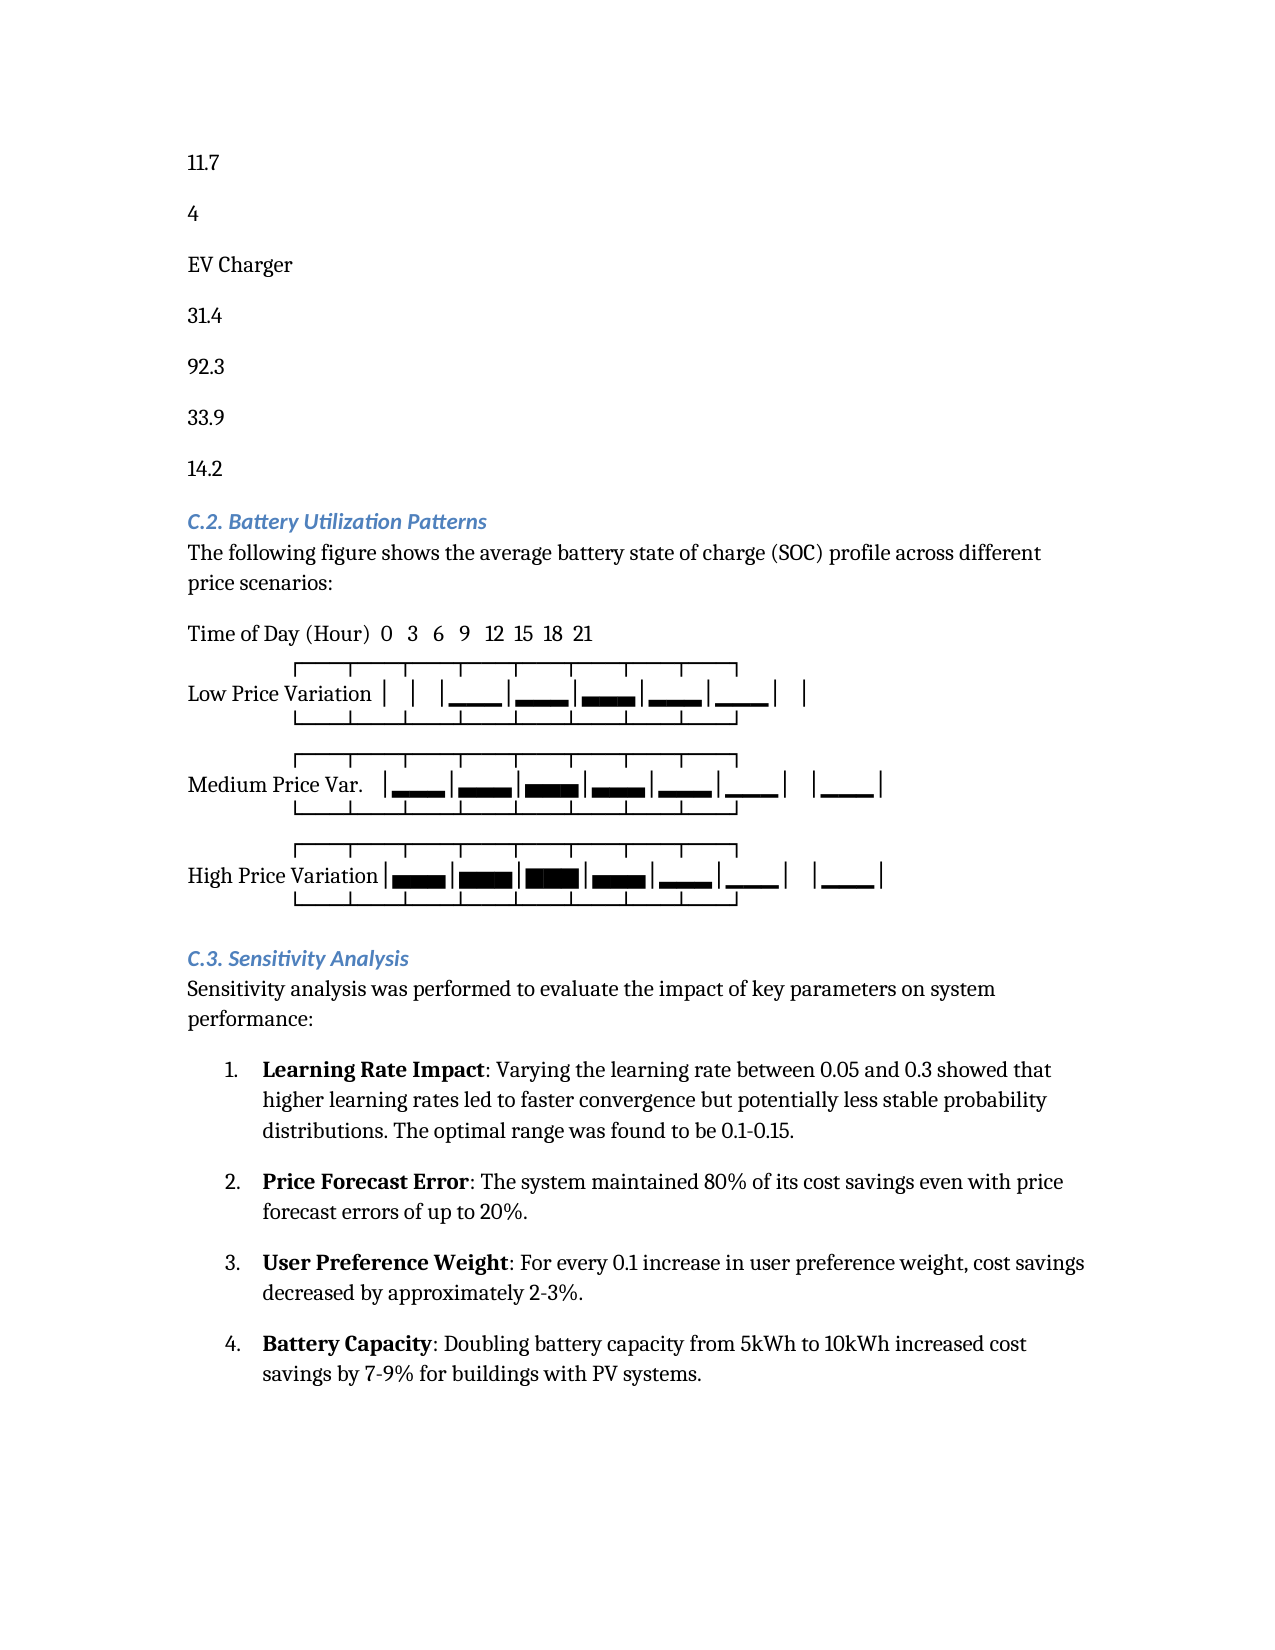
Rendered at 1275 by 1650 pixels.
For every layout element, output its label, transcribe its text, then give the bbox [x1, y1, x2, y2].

list Battery Capacity: Doubling battery capacity from 5kWh to 10kWh increased cost savings by 7-9% for buildings with PV systems. [225, 1331, 1087, 1388]
subtitle C.2. Battery Utilization Patterns [187, 507, 1087, 535]
list Learning Rate Impact: Varying the learning rate between 0.05 and 0.3 showed that higher learning rates led to faster convergence but potentially less stable probability distributions. The optimal range was found to be 0.1-0.15. [225, 1057, 1087, 1144]
subtitle C.3. Sensitivity Analysis [187, 944, 1087, 972]
list Price Forecast Error: The system maintained 80% of its cost savings even with price forecast errors of up to 20%. [225, 1168, 1087, 1225]
text Time of Day (Hour) 0 3 6 9 12 15 18 21 ┌───┬───┬───┬───┬───┬───┬───┬───┐ Low Price Variation │ │ │▁▁▁│▂▂▂│▃▃▃│▂▂▂│▁▁▁│ │ └───┴───┴───┴───┴───┴───┴───┴───┘ ┌───┬───┬───┬───┬───┬───┬───┬───┐ Medium Price Var. │▂▂▂│▃▃▃│▄▄▄│▃▃▃│▂▂▂│▁▁▁│ │▁▁▁│ └───┴───┴───┴───┴───┴───┴───┴───┘ ┌───┬───┬───┬───┬───┬───┬───┬───┐ High Price Variation│▄▄▄│▅▅▅│▆▆▆│▄▄▄│▂▂▂│▁▁▁│ │▁▁▁│ └───┴───┴───┴───┴───┴───┴───┴───┘ [187, 621, 1087, 919]
list User Preference Weight: For every 0.1 increase in user preference weight, cost savings decreased by approximately 2-3%. [225, 1250, 1087, 1306]
